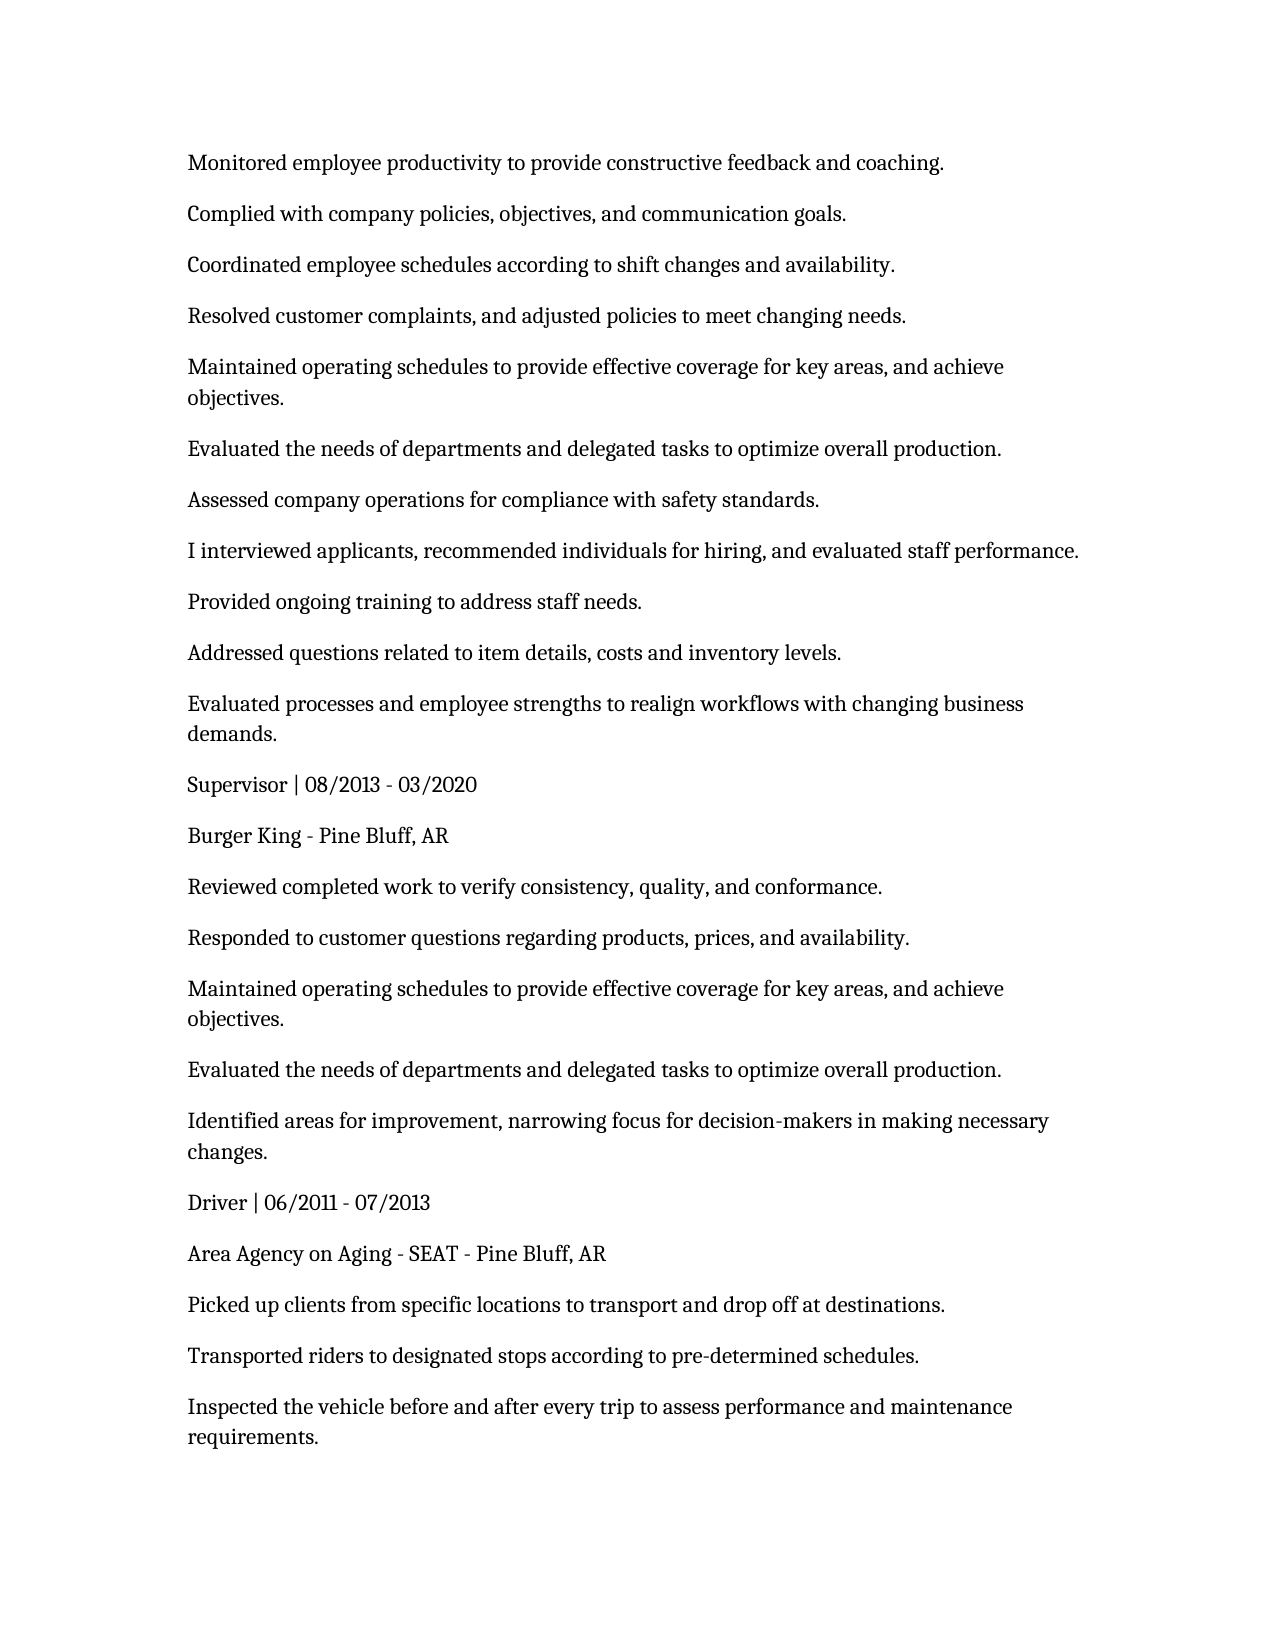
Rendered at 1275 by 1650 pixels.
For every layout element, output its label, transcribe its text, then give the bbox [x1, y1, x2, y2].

text Identified areas for improvement, narrowing focus for decision-makers in making necessary changes. [187, 1108, 1087, 1165]
text Transported riders to designated stops according to pre-determined schedules. [187, 1343, 1087, 1369]
text Picked up clients from specific locations to transport and drop off at destinations. [187, 1292, 1087, 1318]
text Coordinated employee schedules according to shift changes and availability. [187, 252, 1087, 278]
text Driver | 06/2011 - 07/2013 [187, 1189, 1087, 1216]
text Maintained operating schedules to provide effective coverage for key areas, and achieve objectives. [187, 354, 1087, 411]
text Inspected the vehicle before and after every trip to assess performance and maintenance requirements. [187, 1394, 1087, 1450]
text Responded to customer questions regarding products, prices, and availability. [187, 925, 1087, 951]
text Reviewed completed work to verify consistency, quality, and conformance. [187, 874, 1087, 900]
text Complied with company policies, objectives, and communication goals. [187, 201, 1087, 227]
text Evaluated the needs of departments and delegated tasks to optimize overall production. [187, 1057, 1087, 1084]
text Resolved customer complaints, and adjusted policies to meet changing needs. [187, 303, 1087, 329]
text Area Agency on Aging - SEAT - Pine Bluff, AR [187, 1241, 1087, 1267]
text Provided ongoing training to address staff needs. [187, 588, 1087, 615]
text Monitored employee productivity to provide constructive feedback and coaching. [187, 150, 1087, 176]
text Supervisor | 08/2013 - 03/2020 [187, 772, 1087, 798]
text Burger King - Pine Bluff, AR [187, 823, 1087, 849]
text Maintained operating schedules to provide effective coverage for key areas, and achieve objectives. [187, 976, 1087, 1033]
text I interviewed applicants, recommended individuals for hiring, and evaluated staff performance. [187, 537, 1087, 564]
text Addressed questions related to item details, costs and inventory levels. [187, 639, 1087, 666]
text Assessed company operations for compliance with safety standards. [187, 486, 1087, 513]
text Evaluated processes and employee strengths to realign workflows with changing business demands. [187, 691, 1087, 747]
text Evaluated the needs of departments and delegated tasks to optimize overall production. [187, 435, 1087, 462]
